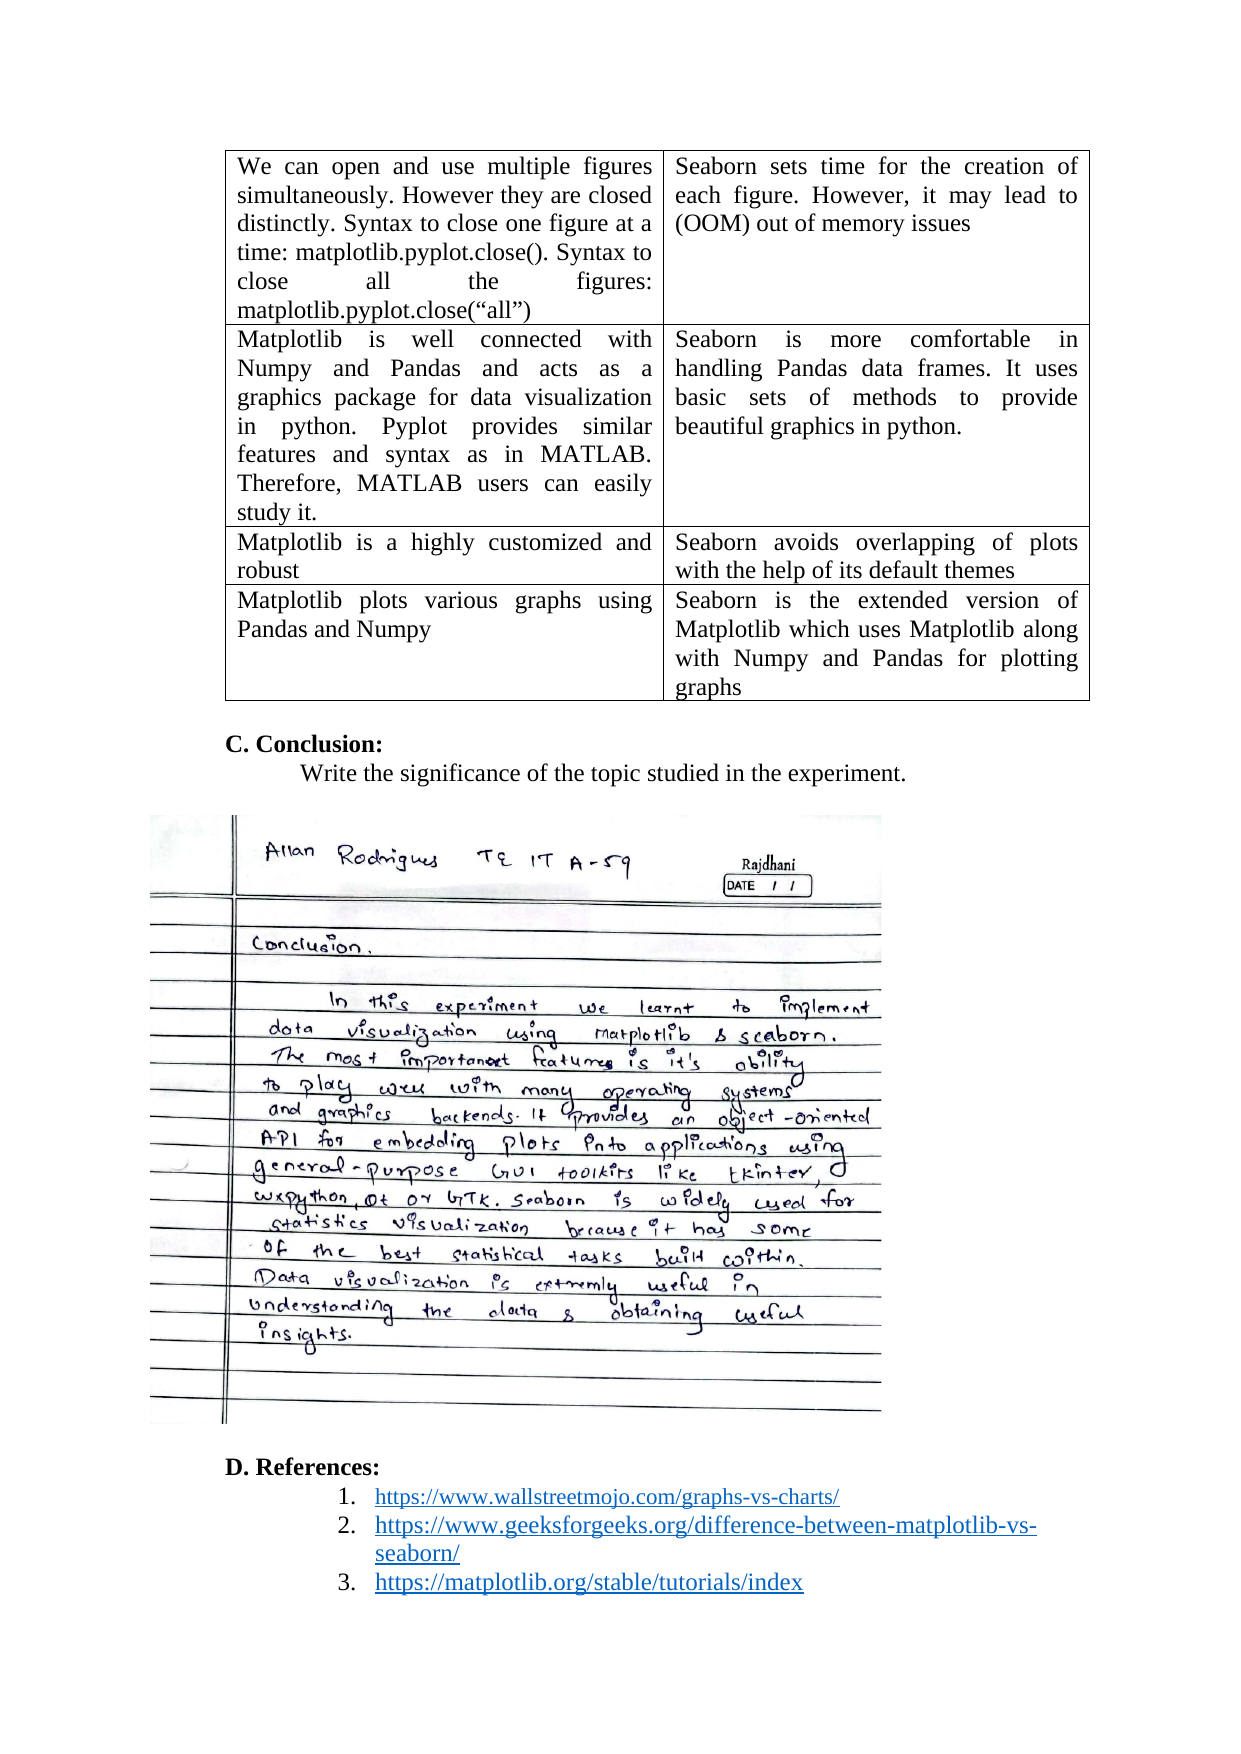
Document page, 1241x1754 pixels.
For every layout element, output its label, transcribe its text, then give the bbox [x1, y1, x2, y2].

table_cell Seaborn sets time for the creation of each figure. However, it may lead to (OOM) out of memory issues [664, 151, 1089, 323]
list https://www.geeksforgeeks.org/difference-between-matplotlib-vs-seaborn/ [337, 1510, 1090, 1567]
table_cell Seaborn avoids overlapping of plots with the help of its default themes [664, 527, 1089, 584]
list https://matplotlib.org/stable/tutorials/index [337, 1567, 1090, 1596]
text D. References: [225, 1452, 1090, 1481]
table_cell Matplotlib plots various graphs using Pandas and Numpy [226, 585, 663, 700]
text Write the significance of the topic studied in the experiment. [225, 758, 1090, 787]
list https://www.wallstreetmojo.com/graphs-vs-charts/ [337, 1481, 1090, 1510]
table_cell Matplotlib is well connected with Numpy and Pandas and acts as a graphics package for data visualization in python. Pyplot provides similar features and syntax as in MATLAB. Therefore, MATLAB users can easily study it. [226, 325, 663, 526]
table_cell Seaborn is more comfortable in handling Pandas data frames. It uses basic sets of methods to provide beautiful graphics in python. [664, 325, 1089, 526]
table_cell Seaborn is the extended version of Matplotlib which uses Matplotlib along with Numpy and Pandas for plotting graphs [664, 585, 1089, 700]
picture [150, 815, 882, 1424]
table_cell Matplotlib is a highly customized and robust [226, 527, 663, 584]
text C. Conclusion: [225, 729, 1090, 758]
table_cell We can open and use multiple figures simultaneously. However they are closed distinctly. Syntax to close one figure at a time: matplotlib.pyplot.close(). Syntax to close all the figures: matplotlib.pyplot.close(“all”) [226, 151, 663, 323]
